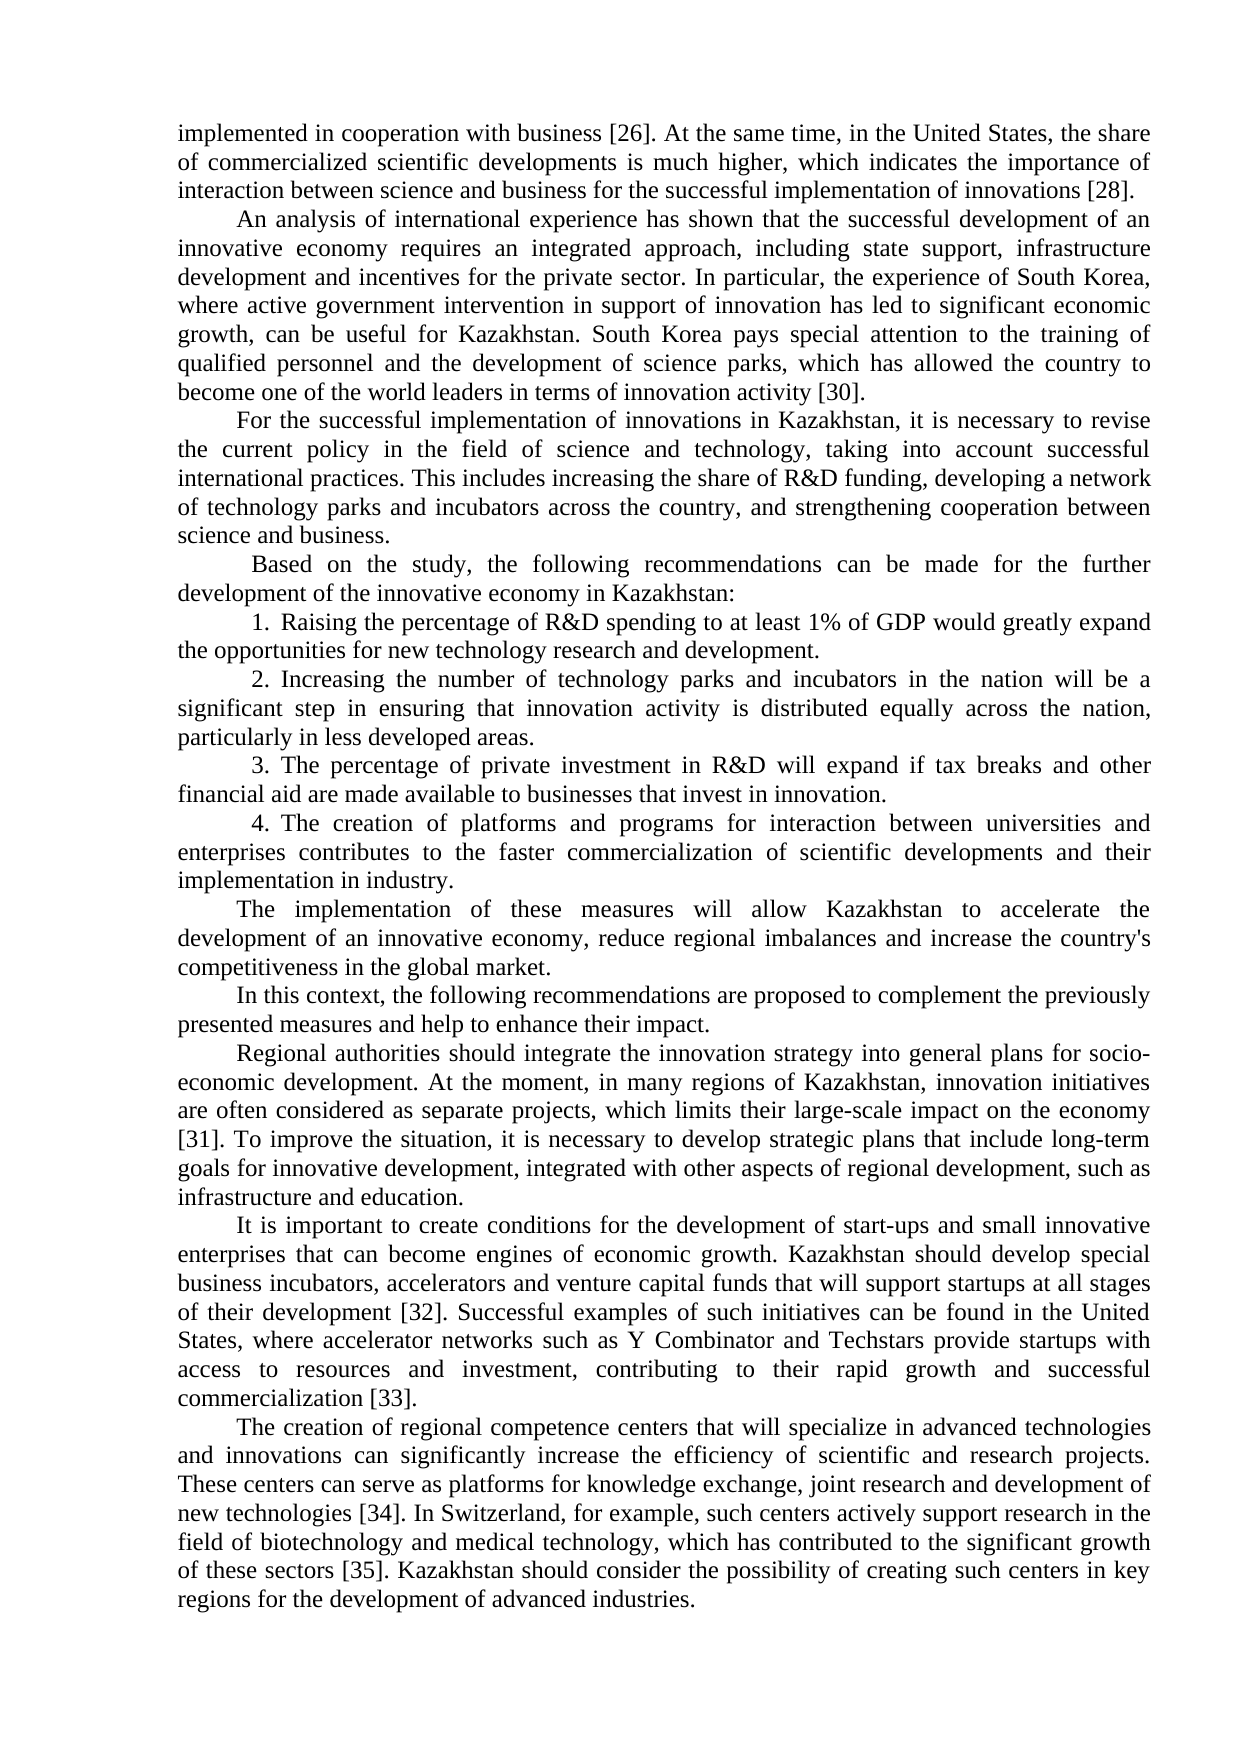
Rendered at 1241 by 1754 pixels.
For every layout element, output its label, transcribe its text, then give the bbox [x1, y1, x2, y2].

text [177, 118, 1152, 204]
text The creation of regional competence centers that will specialize in advanced technologies and innovations can significantly increase the efficiency of scientific and research projects. These centers can serve as platforms for knowledge exchange, joint research and development of new technologies [34]. In Switzerland, for example, such centers actively support research in the field of biotechnology and medical technology, which has contributed to the significant growth of these sectors [35]. Kazakhstan should consider the possibility of creating such centers in key regions for the development of advanced industries. [177, 1412, 1152, 1613]
list Raising the percentage of R&D spending to at least 1% of GDP would greatly expand the opportunities for new technology research and development. [177, 607, 1152, 664]
text The implementation of these measures will allow Kazakhstan to accelerate the development of an innovative economy, reduce regional imbalances and increase the country's competitiveness in the global market. [177, 894, 1152, 981]
text For the successful implementation of innovations in Kazakhstan, it is necessary to revise the current policy in the field of science and technology, taking into account successful international practices. This includes increasing the share of R&D funding, developing a network of technology parks and incubators across the country, and strengthening cooperation between science and business. [177, 406, 1152, 549]
text An analysis of international experience has shown that the successful development of an innovative economy requires an integrated approach, including state support, infrastructure development and incentives for the private sector. In particular, the experience of South Korea, where active government intervention in support of innovation has led to significant economic growth, can be useful for Kazakhstan. South Korea pays special attention to the training of qualified personnel and the development of science parks, which has allowed the country to become one of the world leaders in terms of innovation activity [30]. [177, 204, 1152, 406]
text It is important to create conditions for the development of start-ups and small innovative enterprises that can become engines of economic growth. Kazakhstan should develop special business incubators, accelerators and venture capital funds that will support startups at all stages of their development [32]. Successful examples of such initiatives can be found in the United States, where accelerator networks such as Y Combinator and Techstars provide startups with access to resources and investment, contributing to their rapid growth and successful commercialization [33]. [177, 1211, 1152, 1412]
list Increasing the number of technology parks and incubators in the nation will be a significant step in ensuring that innovation activity is distributed equally across the nation, particularly in less developed areas. [177, 664, 1152, 751]
text In this context, the following recommendations are proposed to complement the previously presented measures and help to enhance their impact. [177, 981, 1152, 1038]
text Based on the study, the following recommendations can be made for the further development of the innovative economy in Kazakhstan: [177, 549, 1152, 607]
list The creation of platforms and programs for interaction between universities and enterprises contributes to the faster commercialization of scientific developments and their implementation in industry. [177, 808, 1152, 894]
text Regional authorities should integrate the innovation strategy into general plans for socio-economic development. At the moment, in many regions of Kazakhstan, innovation initiatives are often considered as separate projects, which limits their large-scale impact on the economy [31]. To improve the situation, it is necessary to develop strategic plans that include long-term goals for innovative development, integrated with other aspects of regional development, such as infrastructure and education. [177, 1038, 1152, 1211]
list The percentage of private investment in R&D will expand if tax breaks and other financial aid are made available to businesses that invest in innovation. [177, 751, 1152, 808]
